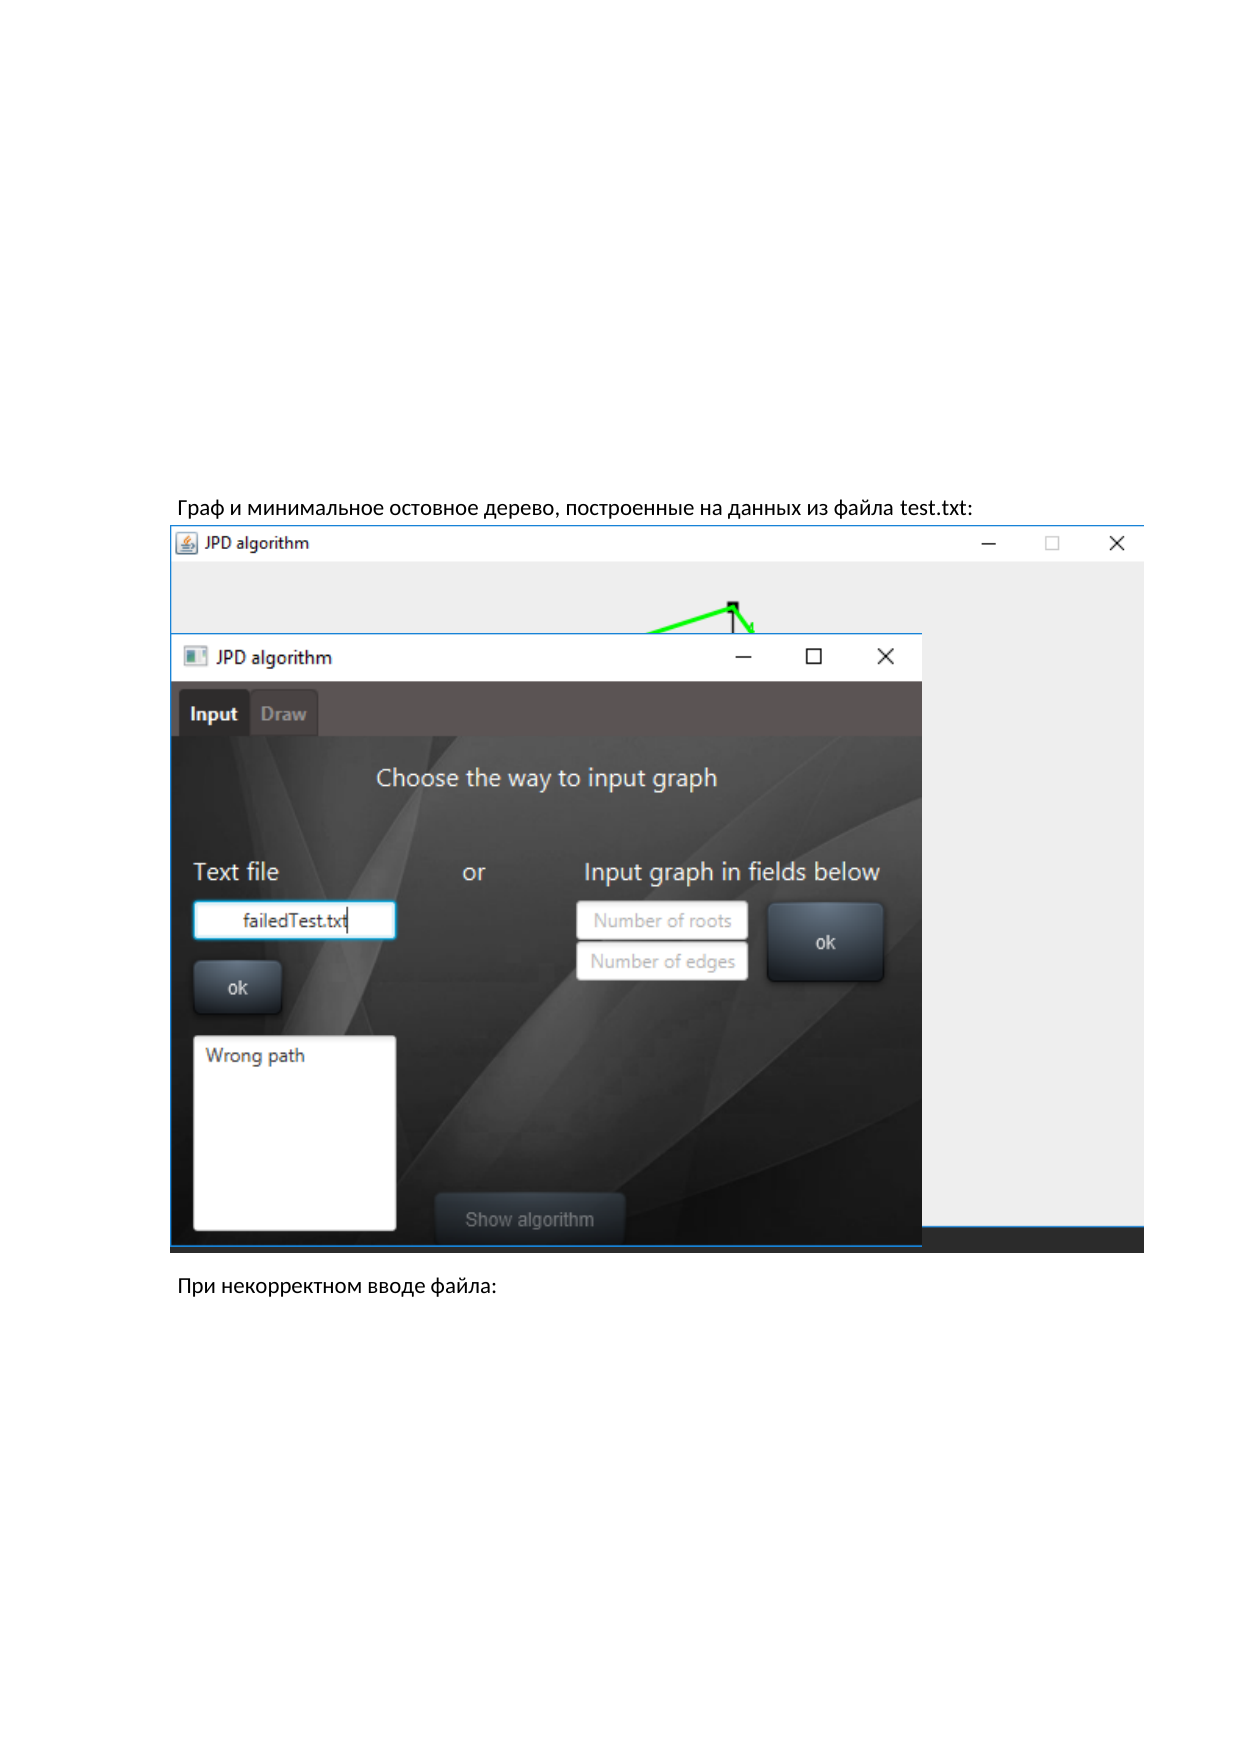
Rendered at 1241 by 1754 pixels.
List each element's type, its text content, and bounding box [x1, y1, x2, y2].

picture [170, 525, 1144, 1253]
text Граф и минимальное остовное дерево, построенные на данных из файла test.txt: [177, 493, 1152, 521]
